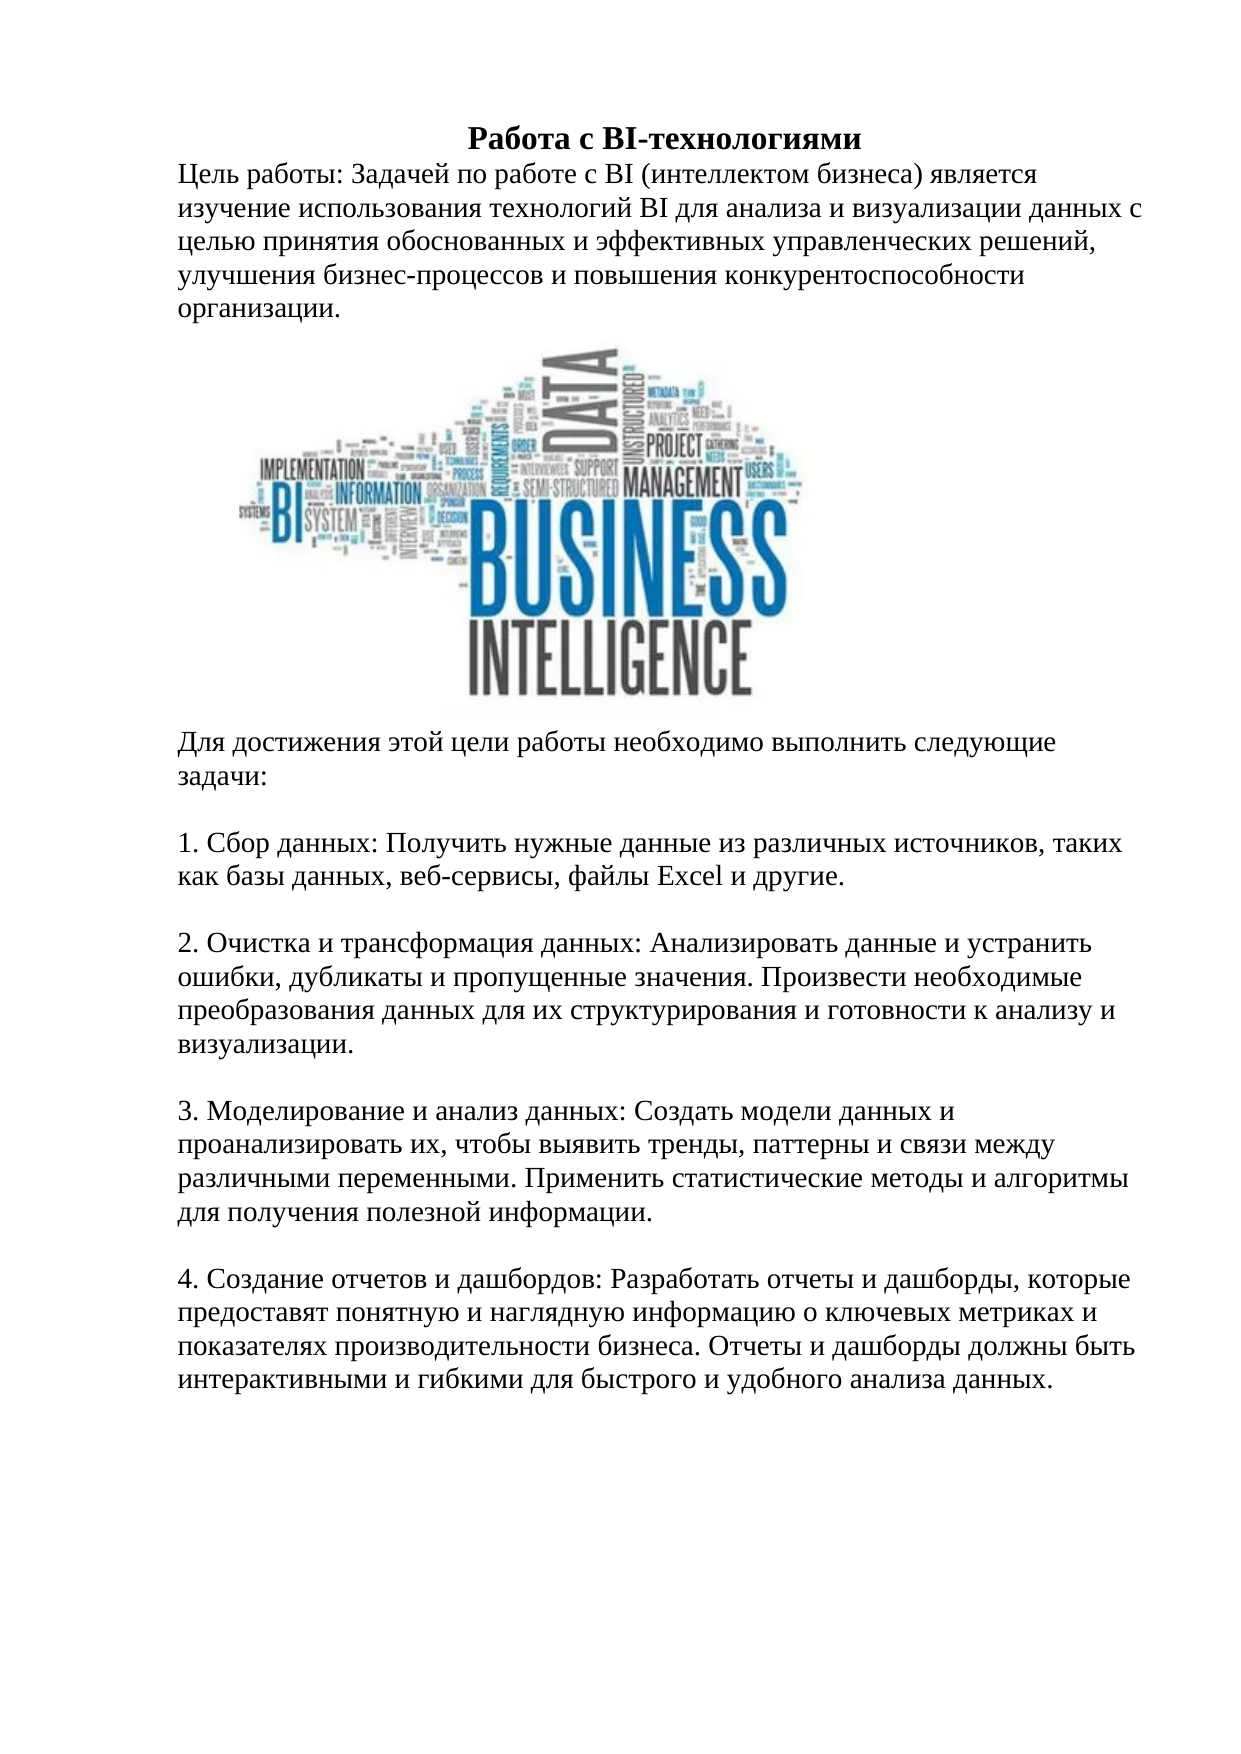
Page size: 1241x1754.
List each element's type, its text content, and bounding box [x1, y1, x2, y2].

text 4. Создание отчетов и дашбордов: Разработать отчеты и дашборды, которые предоставят понятную и наглядную информацию о ключевых метриках и показателях производительности бизнеса. Отчеты и дашборды должны быть интерактивными и гибкими для быстрого и удобного анализа данных. [177, 1261, 1152, 1395]
text 1. Сбор данных: Получить нужные данные из различных источников, таких как базы данных, веб-сервисы, файлы Excel и другие. [177, 825, 1152, 892]
picture [177, 324, 928, 725]
subtitle Работа с BI-технологиями [177, 118, 1152, 156]
text 3. Моделирование и анализ данных: Создать модели данных и проанализировать их, чтобы выявить тренды, паттерны и связи между различными переменными. Применить статистические методы и алгоритмы для получения полезной информации. [177, 1093, 1152, 1227]
text 2. Очистка и трансформация данных: Анализировать данные и устранить ошибки, дубликаты и пропущенные значения. Произвести необходимые преобразования данных для их структурирования и готовности к анализу и визуализации. [177, 925, 1152, 1059]
